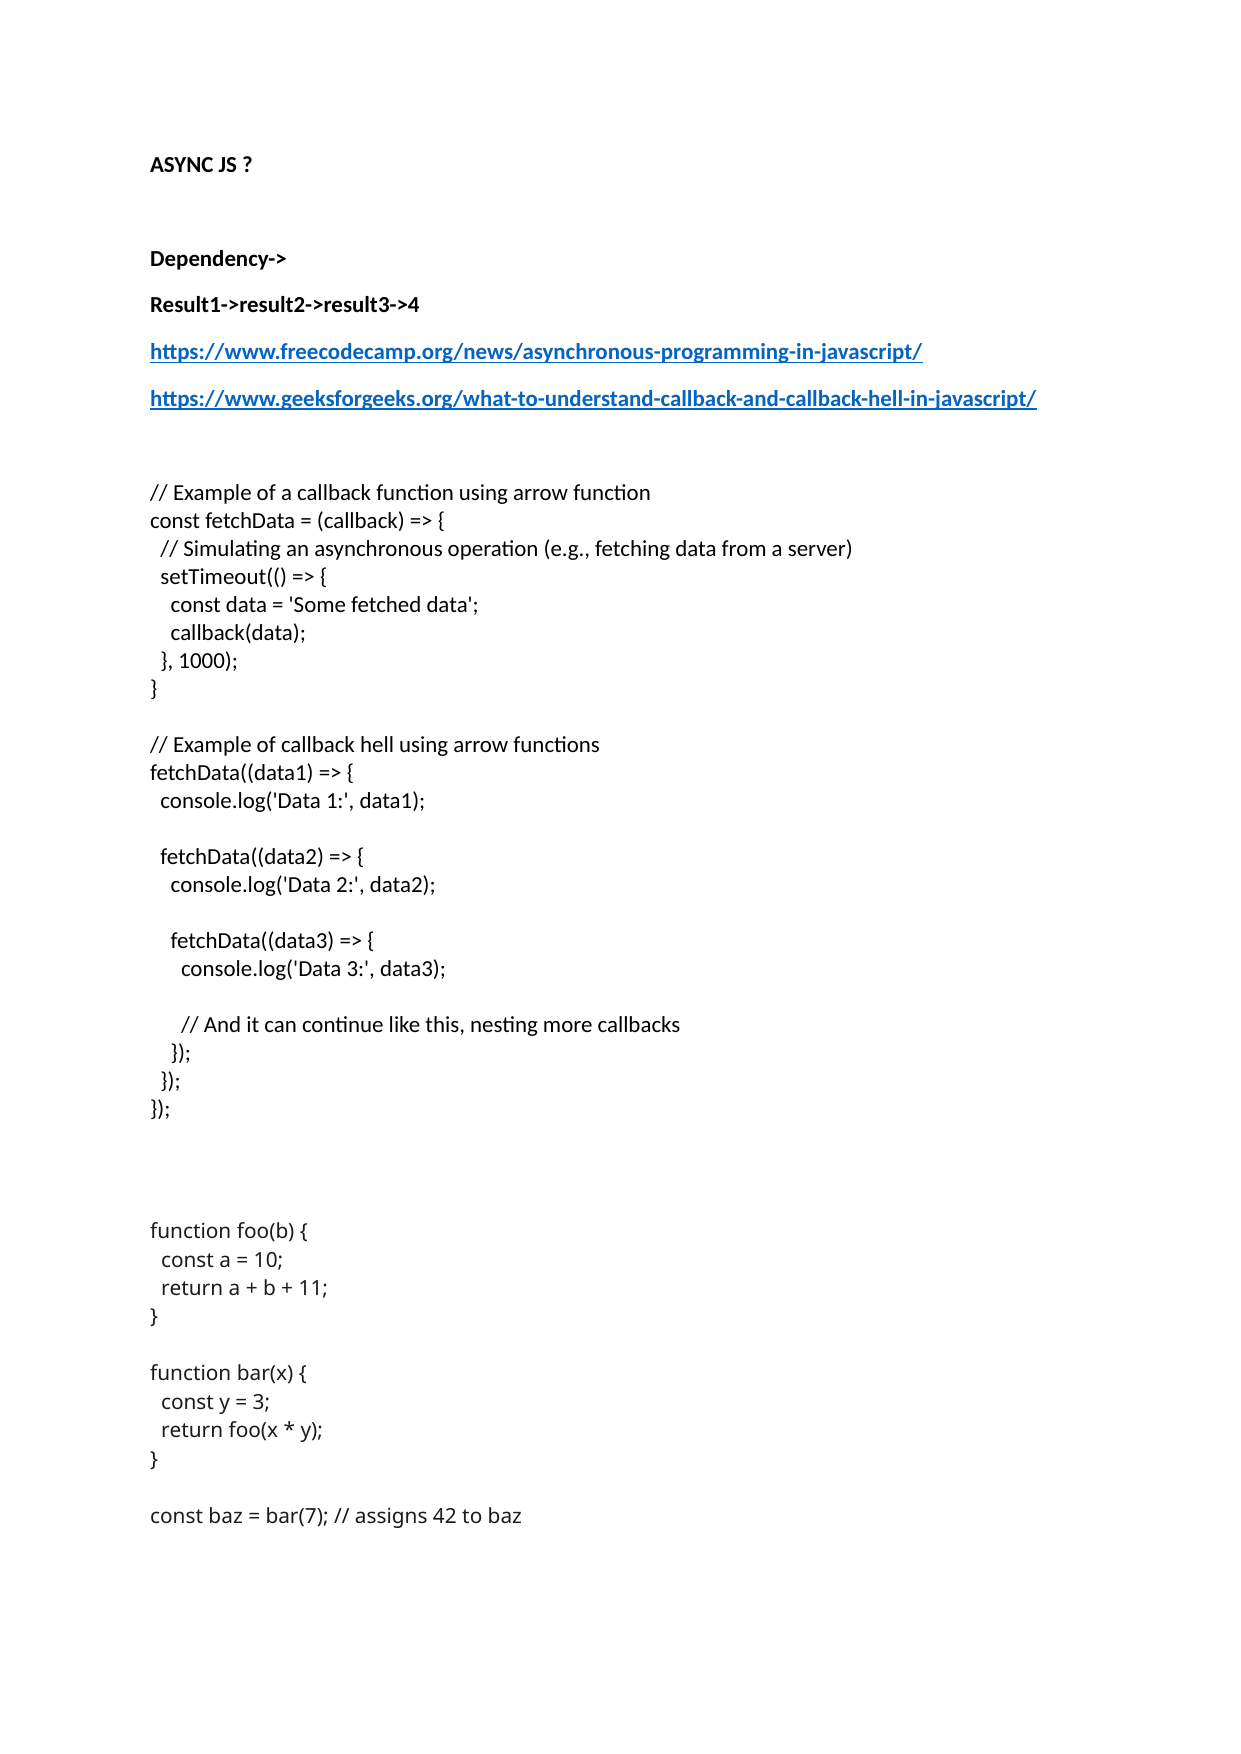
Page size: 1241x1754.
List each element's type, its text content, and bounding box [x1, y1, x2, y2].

text fetchData((data3) => { [150, 926, 1090, 954]
text https://www.geeksforgeeks.org/what-to-understand-callback-and-callback-hell-in-javascript/ [150, 384, 1090, 412]
text // Example of a callback function using arrow function [150, 478, 1090, 506]
text } [150, 674, 1090, 702]
text https://www.freecodecamp.org/news/asynchronous-programming-in-javascript/ [150, 337, 1090, 366]
text fetchData((data1) => { [150, 758, 1090, 786]
text ASYNC JS ? [150, 150, 1090, 178]
text // Simulating an asynchronous operation (e.g., fetching data from a server) [150, 534, 1090, 562]
text setTimeout(() => { [150, 562, 1090, 590]
text function foo(b) { [150, 1216, 1090, 1245]
text const fetchData = (callback) => { [150, 506, 1090, 534]
text const baz = bar(7); // assigns 42 to baz [150, 1501, 1090, 1529]
text }); [150, 1038, 1090, 1067]
text function bar(x) { [150, 1358, 1090, 1387]
text callback(data); [150, 618, 1090, 646]
text // Example of callback hell using arrow functions [150, 730, 1090, 758]
text console.log('Data 3:', data3); [150, 954, 1090, 982]
text Dependency-> [150, 244, 1090, 272]
text } [150, 1444, 1090, 1472]
text Result1->result2->result3->4 [150, 291, 1090, 319]
text }); [150, 1094, 1090, 1123]
text const data = 'Some fetched data'; [150, 590, 1090, 618]
text }); [150, 1067, 1090, 1094]
text } [150, 1302, 1090, 1330]
text fetchData((data2) => { [150, 842, 1090, 870]
text const y = 3; [150, 1387, 1090, 1415]
text const a = 10; [150, 1245, 1090, 1273]
text return foo(x * y); [150, 1415, 1090, 1444]
text }, 1000); [150, 646, 1090, 674]
text // And it can continue like this, nesting more callbacks [150, 1011, 1090, 1038]
text console.log('Data 1:', data1); [150, 786, 1090, 814]
text return a + b + 11; [150, 1273, 1090, 1302]
text console.log('Data 2:', data2); [150, 870, 1090, 898]
